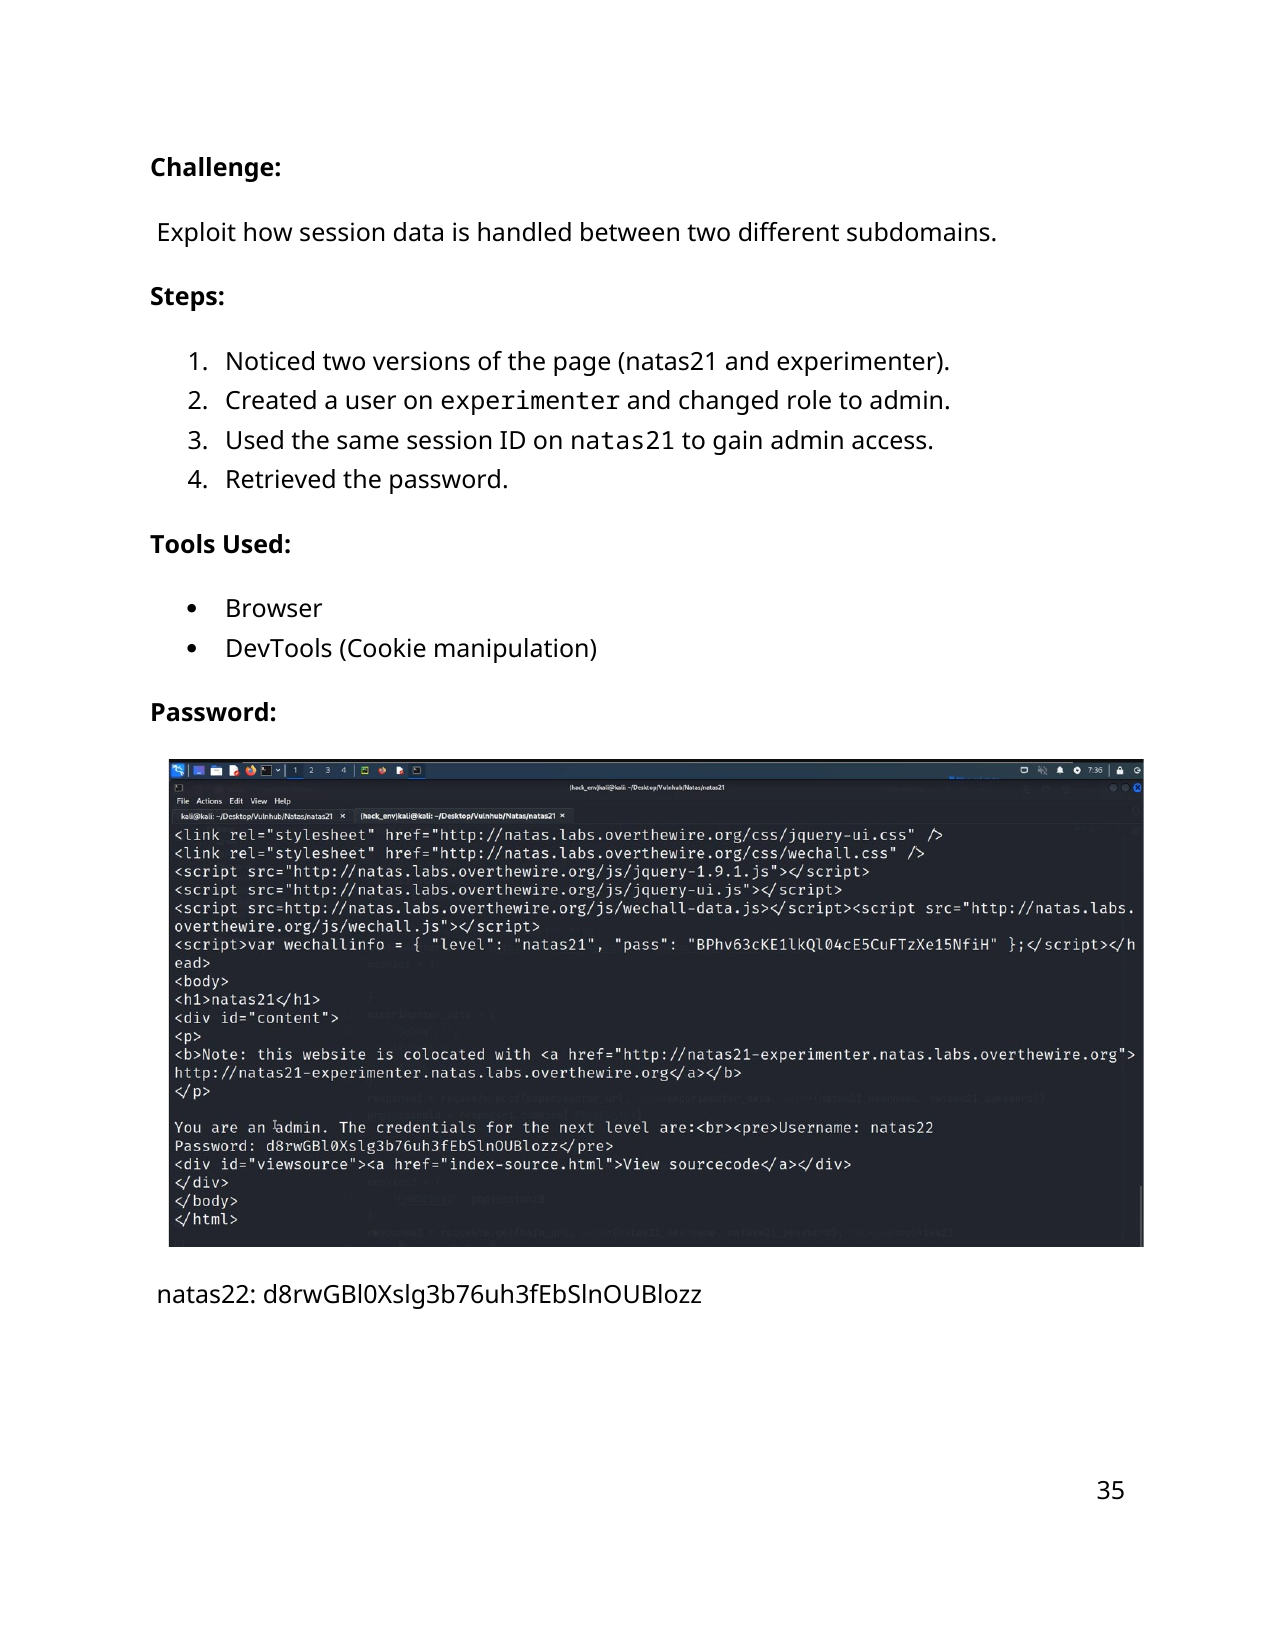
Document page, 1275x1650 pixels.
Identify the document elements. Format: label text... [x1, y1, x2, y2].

text Exploit how session data is handled between two different subdomains. [150, 214, 1125, 248]
list Created a user on experimenter and changed role to admin. [187, 383, 1125, 417]
text Steps: [150, 279, 1125, 313]
list Retrieved the password. [187, 462, 1125, 496]
list Noticed two versions of the page (natas21 and experimenter). [187, 343, 1125, 377]
list DevTools (Cookie manipulation) [187, 630, 1125, 664]
text Password: [150, 695, 1125, 729]
text Challenge: [150, 150, 1125, 184]
list Used the same session ID on natas21 to gain admin access. [187, 422, 1125, 456]
text Tools Used: [150, 526, 1125, 560]
text natas22: d8rwGBl0Xslg3b76uh3fEbSlnOUBlozz [150, 1277, 1125, 1311]
list Browser [187, 591, 1125, 625]
